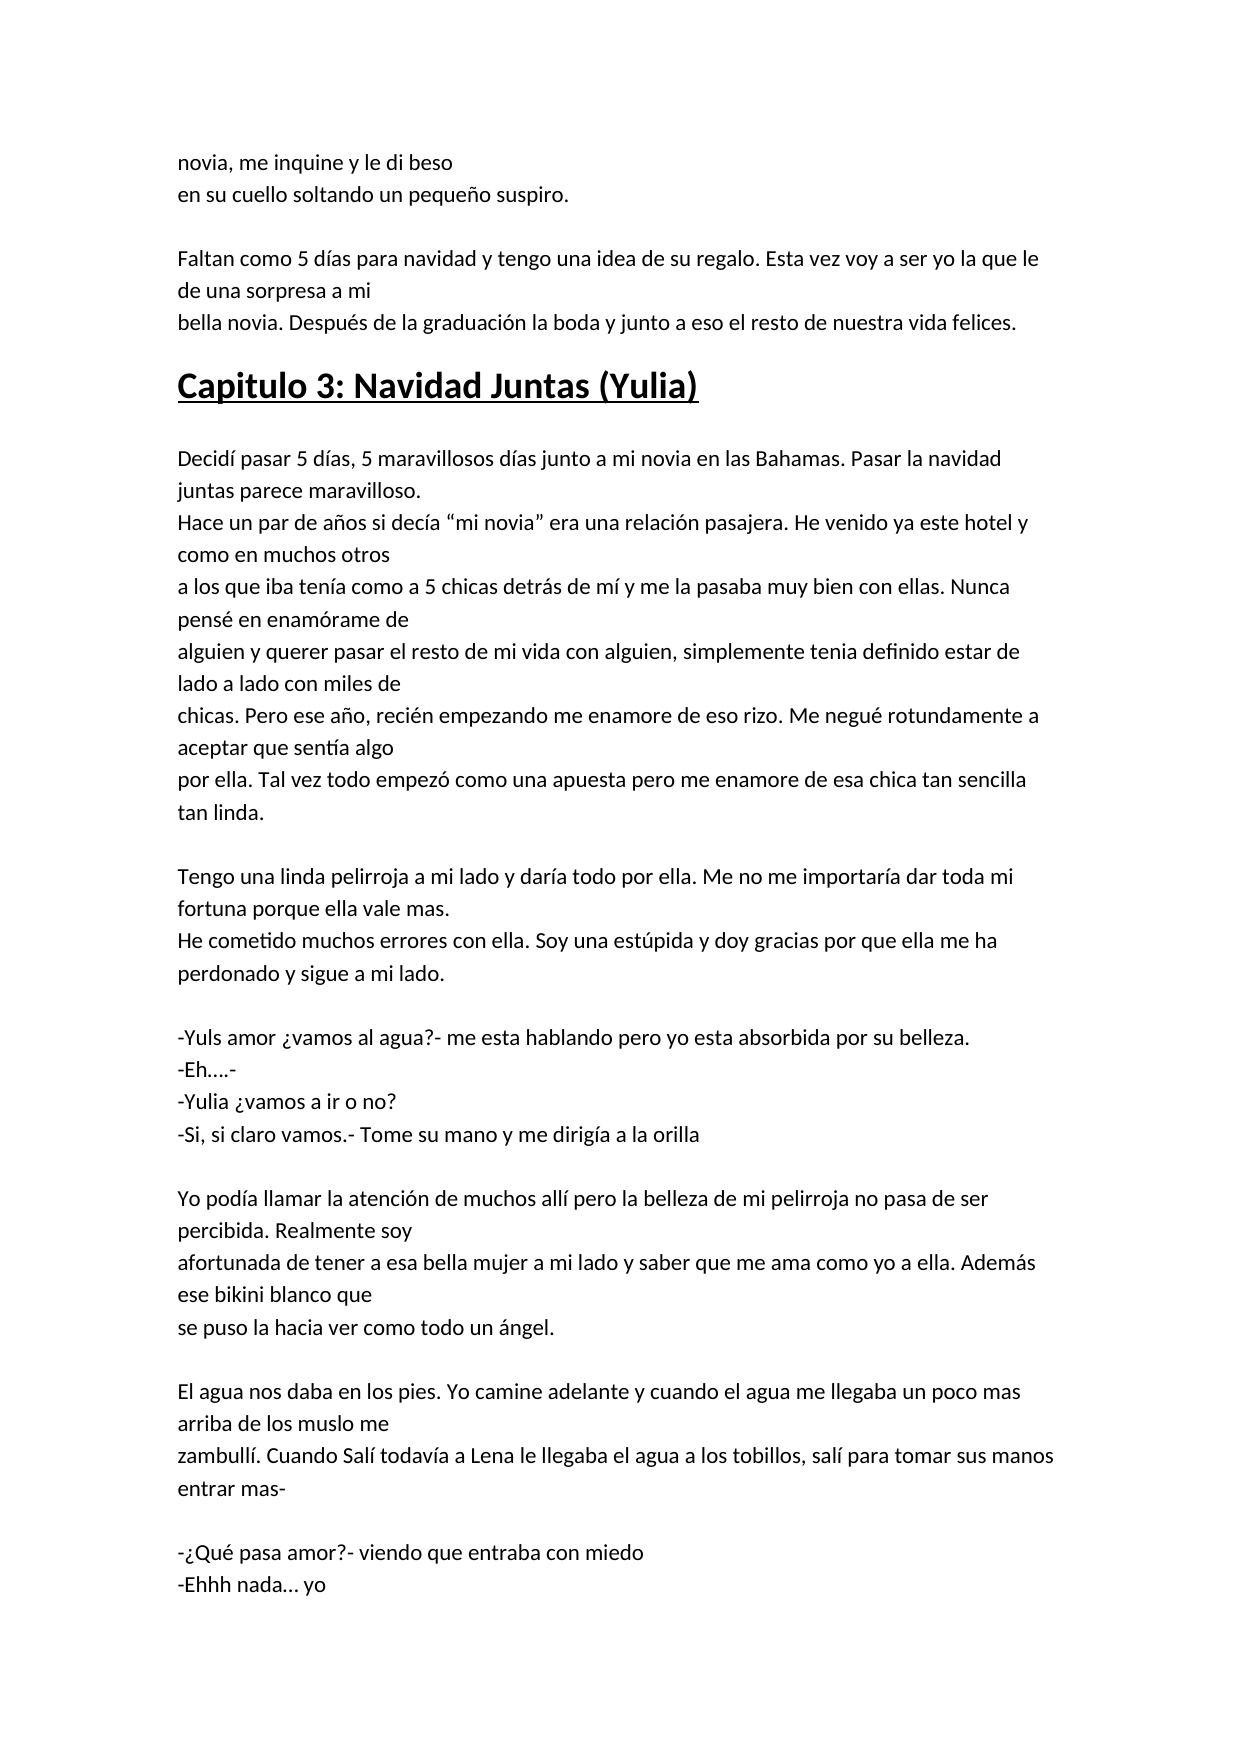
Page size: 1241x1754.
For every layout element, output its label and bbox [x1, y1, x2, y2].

text [177, 362, 1063, 1598]
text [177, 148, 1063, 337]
